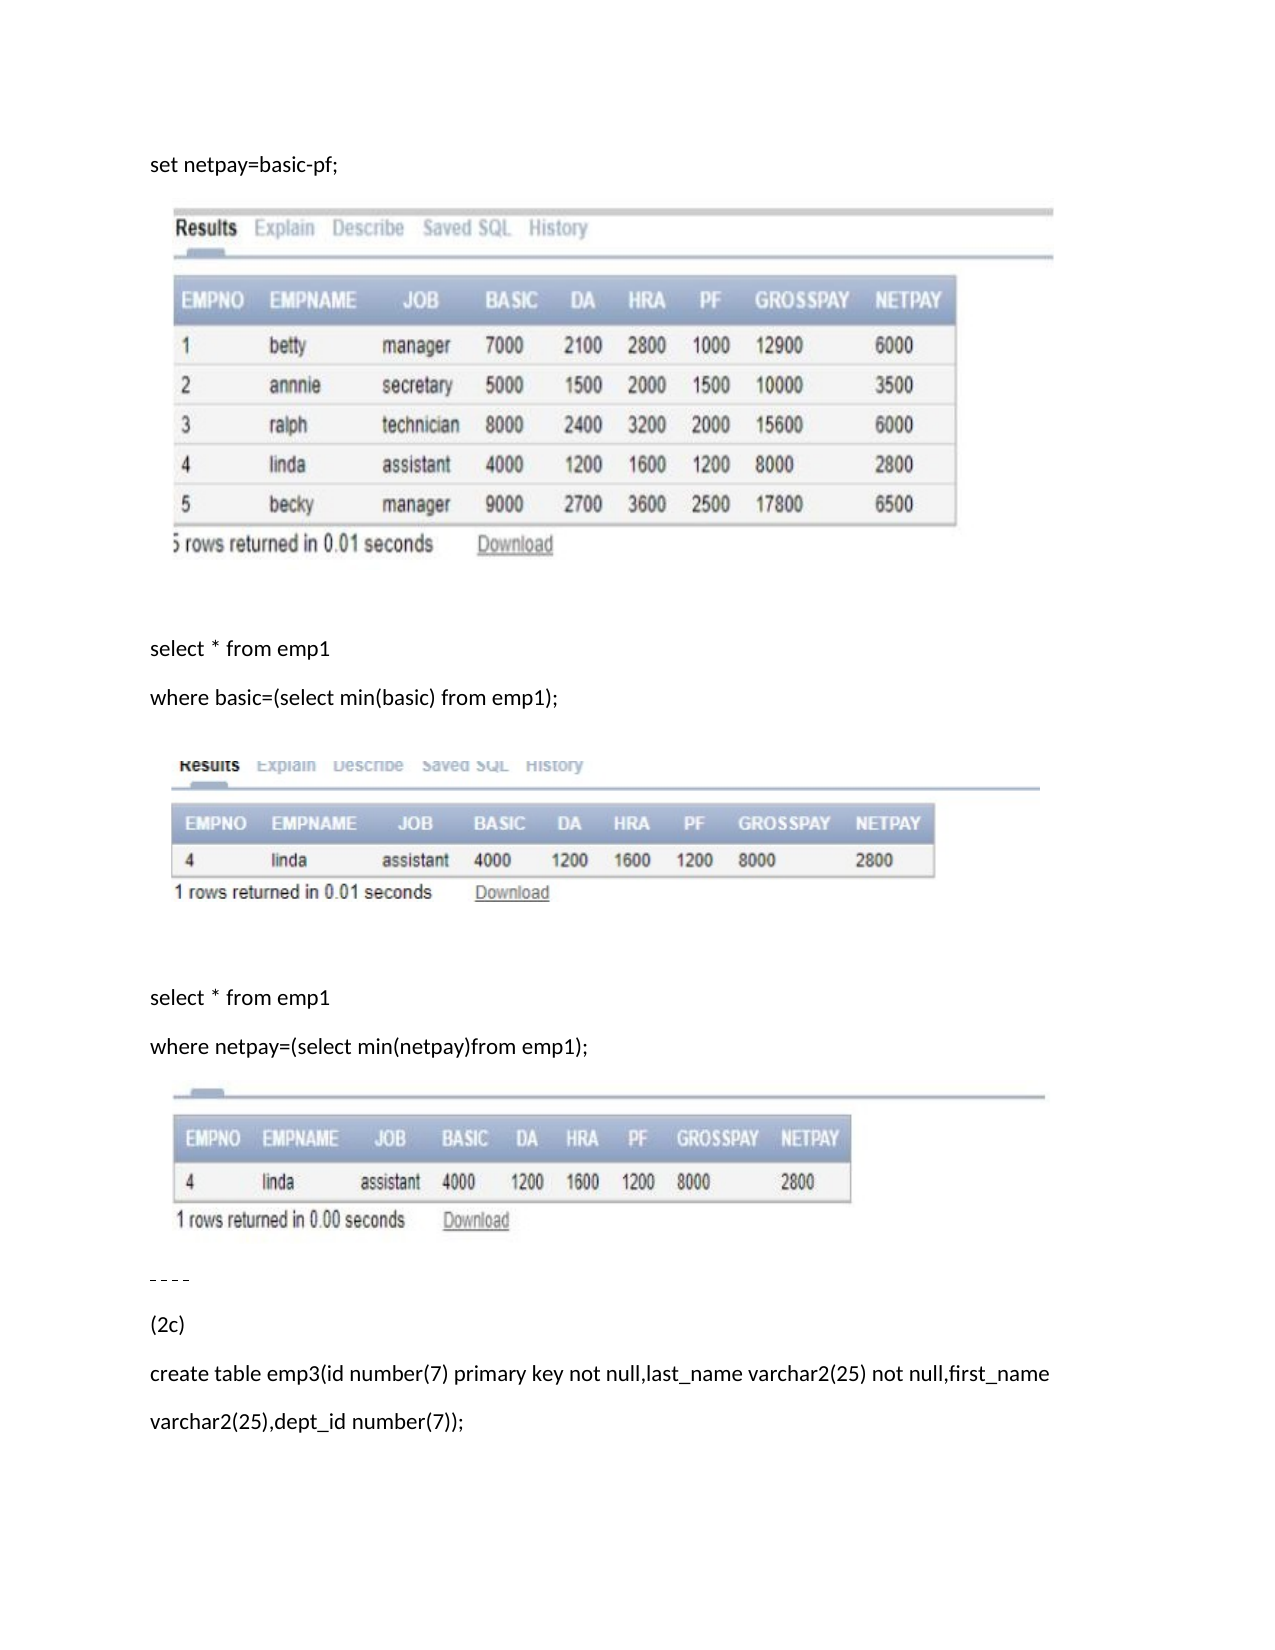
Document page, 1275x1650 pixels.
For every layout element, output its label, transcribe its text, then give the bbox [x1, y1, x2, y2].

text select * from emp1 [150, 634, 1173, 662]
text (2c) [150, 1310, 1173, 1338]
picture [171, 1080, 1050, 1244]
text where netpay=(select min(netpay)from emp1); [150, 1032, 1173, 1060]
picture [171, 761, 1040, 902]
text select * from emp1 [150, 983, 1173, 1011]
text create table emp3(id number(7) primary key not null,last_name varchar2(25) not null,first_name varchar2(25),dept_id number(7)); [150, 1359, 1053, 1436]
text set netpay=basic-pf; [150, 150, 1173, 178]
text where basic=(select min(basic) from emp1); [150, 683, 1173, 711]
picture [171, 198, 1055, 570]
